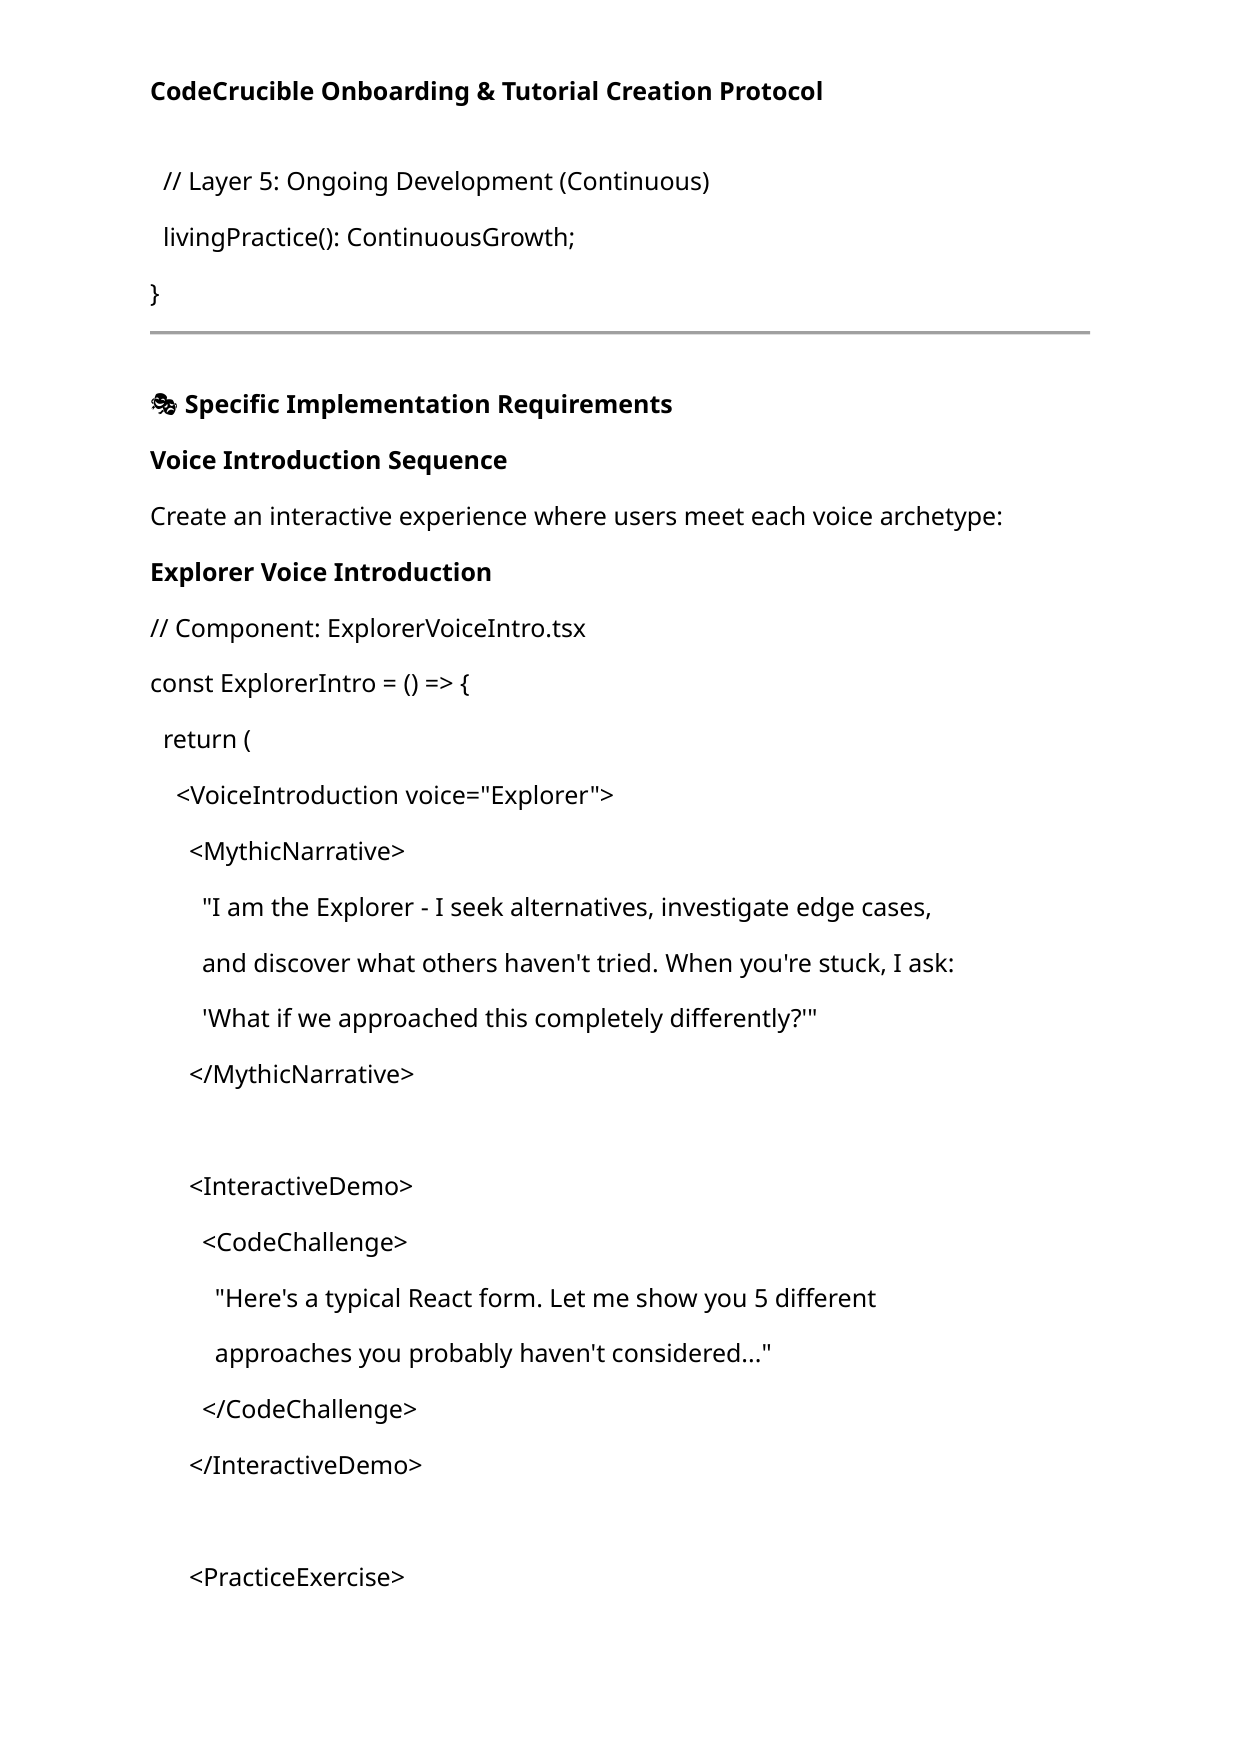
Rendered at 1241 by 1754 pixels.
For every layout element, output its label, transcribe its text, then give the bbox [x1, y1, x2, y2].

text return ( [150, 722, 1090, 756]
text </MythicNarrative> [150, 1057, 1090, 1091]
text <MythicNarrative> [150, 834, 1090, 868]
text livingPractice(): ContinuousGrowth; [150, 219, 1090, 253]
text <InteractiveDemo> [150, 1169, 1090, 1203]
text </InteractiveDemo> [150, 1448, 1090, 1482]
text Explorer Voice Introduction [150, 554, 1090, 588]
text // Layer 5: Ongoing Development (Continuous) [150, 164, 1090, 198]
text </CodeChallenge> [150, 1392, 1090, 1426]
text <VoiceIntroduction voice="Explorer"> [150, 778, 1090, 812]
text "Here's a typical React form. Let me show you 5 different [150, 1280, 1090, 1314]
text Voice Introduction Sequence [150, 443, 1090, 477]
text "I am the Explorer - I seek alternatives, investigate edge cases, [150, 889, 1090, 923]
text } [150, 275, 1090, 309]
text and discover what others haven't tried. When you're stuck, I ask: [150, 945, 1090, 979]
text // Component: ExplorerVoiceIntro.tsx [150, 610, 1090, 644]
text <PracticeExercise> [150, 1559, 1090, 1593]
text 🎭 Specific Implementation Requirements [150, 387, 1090, 421]
text Create an interactive experience where users meet each voice archetype: [150, 499, 1090, 533]
text approaches you probably haven't considered..." [150, 1336, 1090, 1370]
text 'What if we approached this completely differently?'" [150, 1001, 1090, 1035]
text const ExplorerIntro = () => { [150, 666, 1090, 700]
text <CodeChallenge> [150, 1224, 1090, 1258]
